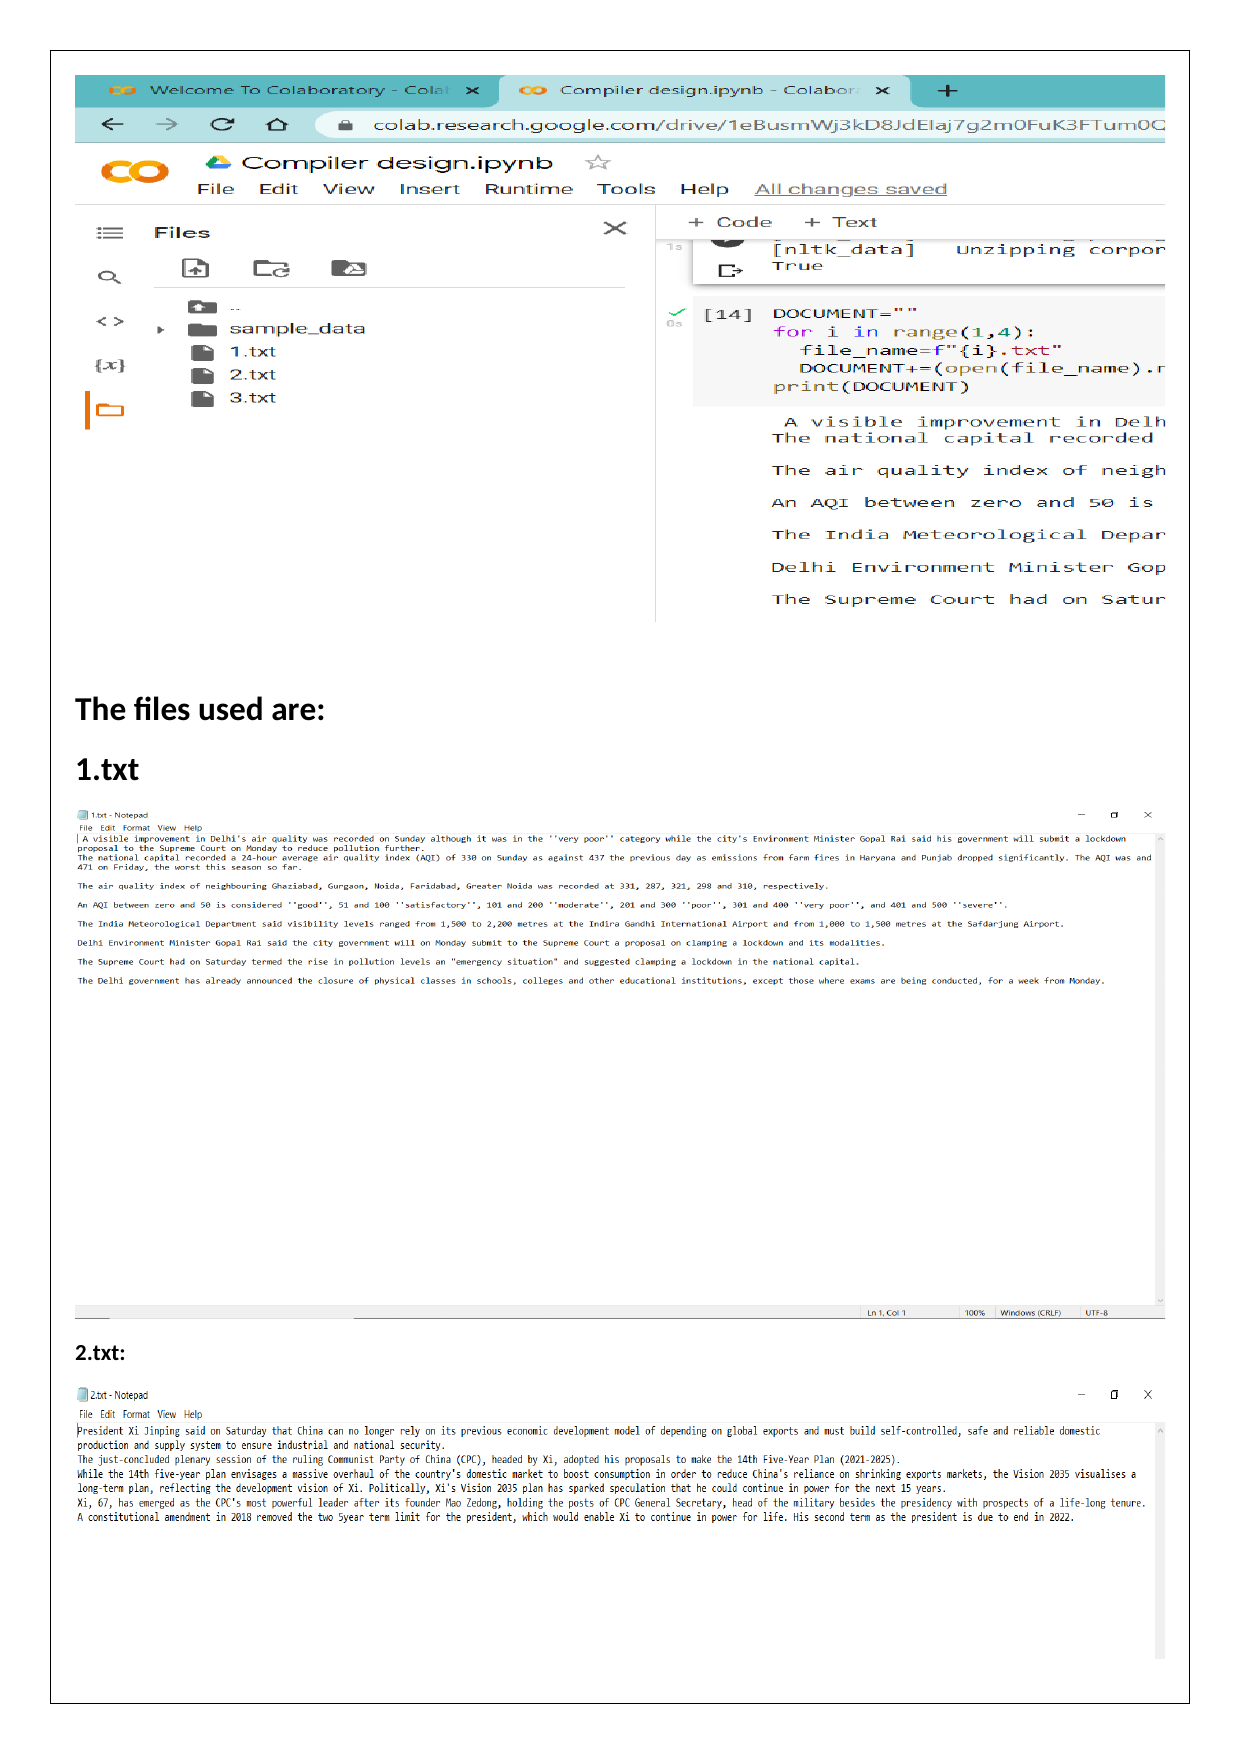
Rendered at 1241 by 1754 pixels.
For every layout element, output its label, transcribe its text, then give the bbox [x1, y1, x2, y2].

text The files used are: [75, 688, 1165, 728]
picture [75, 1384, 1166, 1659]
text 2.txt: [75, 1338, 1165, 1366]
picture [75, 808, 1166, 1319]
picture [75, 75, 1166, 622]
text 1.txt [75, 748, 1165, 789]
